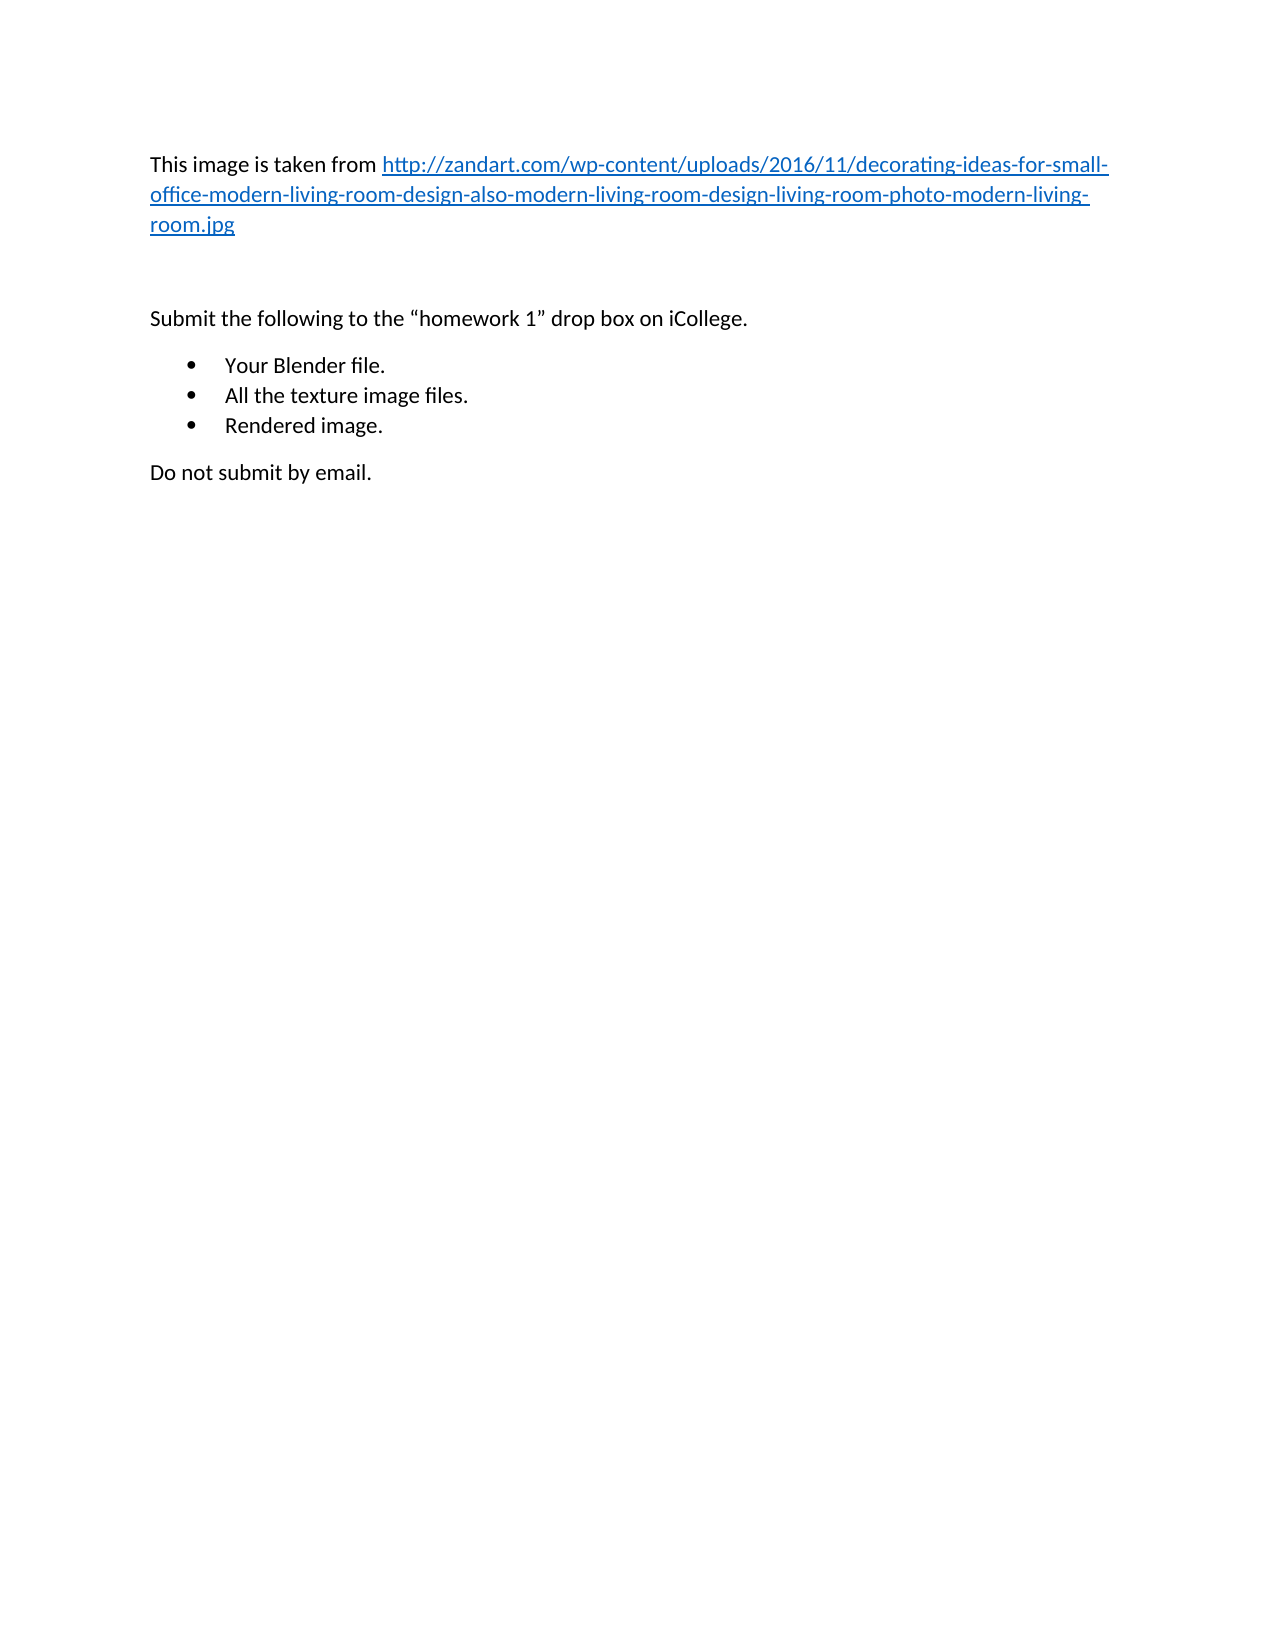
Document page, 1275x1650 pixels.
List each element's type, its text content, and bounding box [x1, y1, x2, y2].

text This image is taken from http://zandart.com/wp-content/uploads/2016/11/decorating-ideas-for-small-office-modern-living-room-design-also-modern-living-room-design-living-room-photo-modern-living-room.jpg [150, 150, 1125, 238]
list All the texture image files. [187, 381, 1125, 409]
list Rendered image. [187, 411, 1125, 439]
list Your Blender file. [187, 351, 1125, 379]
text Submit the following to the “homework 1” drop box on iCollege. [150, 304, 1125, 332]
text Do not submit by email. [150, 458, 1125, 486]
